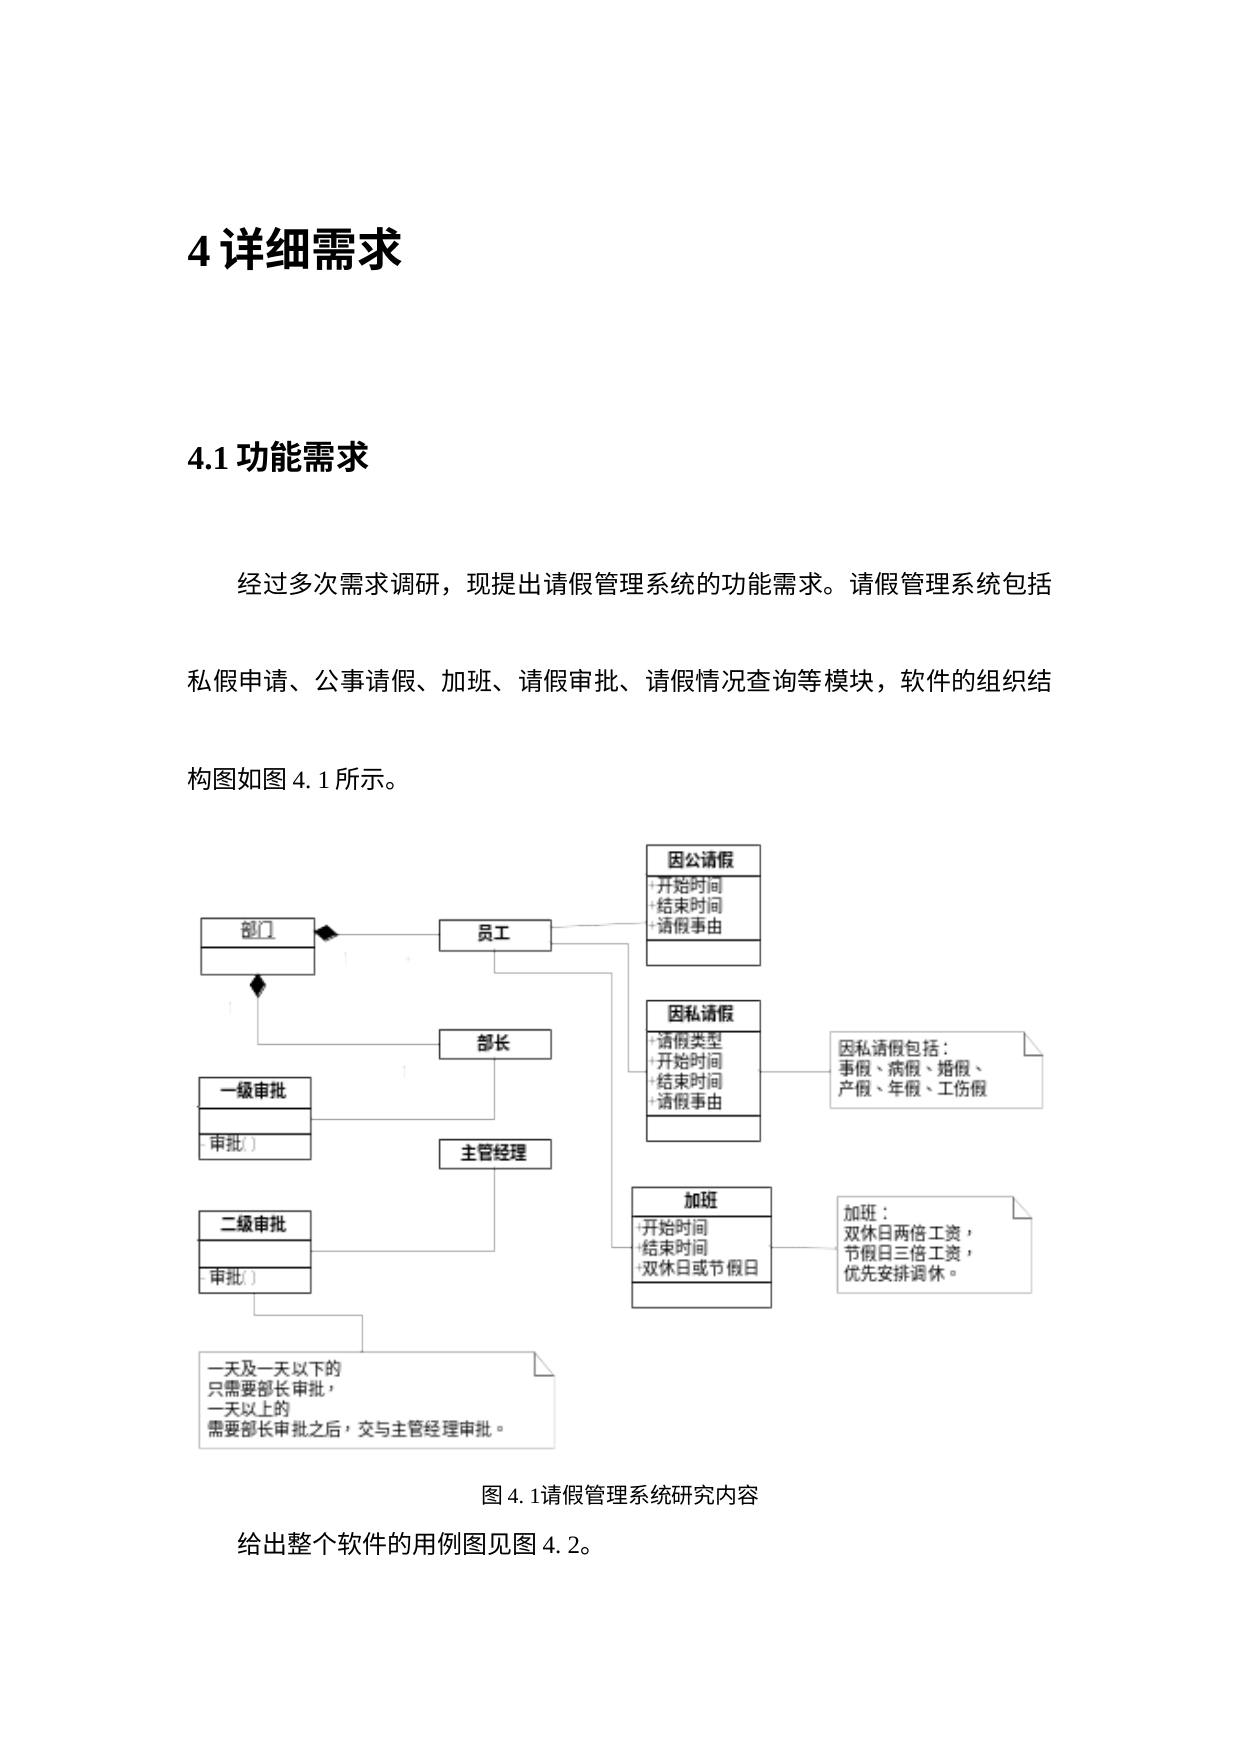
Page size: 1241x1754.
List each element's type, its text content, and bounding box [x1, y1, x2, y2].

text 图4. 1请假管理系统研究内容 [187, 1478, 1053, 1511]
subtitle 4.1功能需求 [187, 423, 1053, 488]
text 经过多次需求调研，现提出请假管理系统的功能需求。请假管理系统包括私假申请、公事请假、加班、请假审批、请假情况查询等模块，软件的组织结构图如图4. 1所示。 [187, 550, 1053, 810]
text 给出整个软件的用例图见图4. 2。 [187, 1511, 1053, 1576]
subtitle 4详细需求 [187, 197, 1053, 295]
